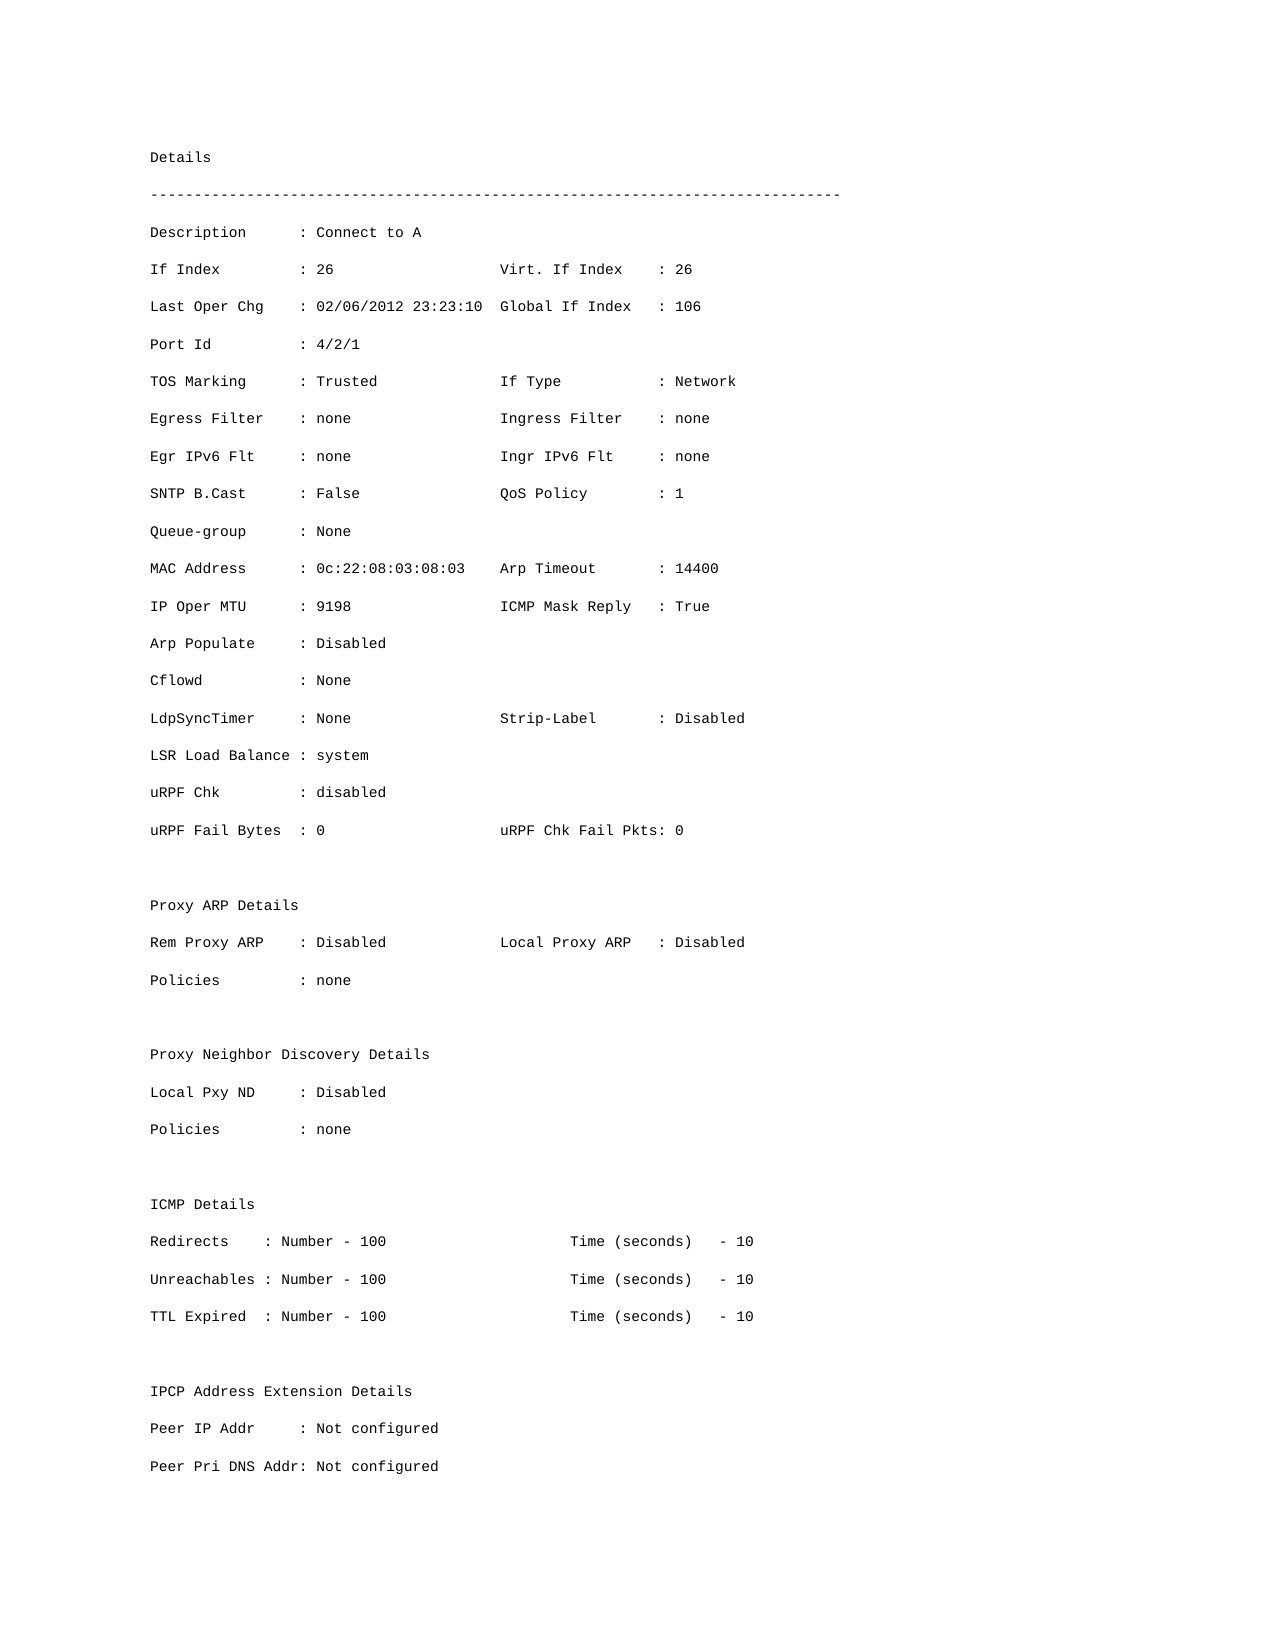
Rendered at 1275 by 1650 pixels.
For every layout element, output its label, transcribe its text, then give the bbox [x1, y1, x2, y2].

text If Index : 26 Virt. If Index : 26 [150, 262, 1200, 279]
text Egr IPv6 Flt : none Ingr IPv6 Flt : none [150, 449, 1200, 466]
text Arp Populate : Disabled [150, 636, 1200, 653]
text IP Oper MTU : 9198 ICMP Mask Reply : True [150, 599, 1200, 615]
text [150, 187, 1200, 204]
text Proxy ARP Details [150, 898, 1200, 914]
text IPCP Address Extension Details [150, 1384, 1200, 1401]
text Peer IP Addr : Not configured [150, 1421, 1200, 1438]
text TTL Expired : Number - 100 Time (seconds) - 10 [150, 1309, 1200, 1326]
text Cflowd : None [150, 673, 1200, 690]
text Port Id : 4/2/1 [150, 337, 1200, 353]
text ICMP Details [150, 1197, 1200, 1214]
text Rem Proxy ARP : Disabled Local Proxy ARP : Disabled [150, 935, 1200, 952]
text Proxy Neighbor Discovery Details [150, 1047, 1200, 1064]
text Description : Connect to A [150, 225, 1200, 241]
text MAC Address : 0c:22:08:03:08:03 Arp Timeout : 14400 [150, 561, 1200, 578]
text uRPF Fail Bytes : 0 uRPF Chk Fail Pkts: 0 [150, 823, 1200, 840]
text Peer Pri DNS Addr: Not configured [150, 1459, 1200, 1475]
text uRPF Chk : disabled [150, 786, 1200, 802]
text Unreachables : Number - 100 Time (seconds) - 10 [150, 1272, 1200, 1288]
text Local Pxy ND : Disabled [150, 1085, 1200, 1101]
text Redirects : Number - 100 Time (seconds) - 10 [150, 1234, 1200, 1251]
text Egress Filter : none Ingress Filter : none [150, 412, 1200, 428]
text Policies : none [150, 1122, 1200, 1139]
text Details [150, 150, 1200, 167]
text LdpSyncTimer : None Strip-Label : Disabled [150, 711, 1200, 727]
text TOS Marking : Trusted If Type : Network [150, 374, 1200, 391]
text Policies : none [150, 973, 1200, 989]
text Last Oper Chg : 02/06/2012 23:23:10 Global If Index : 106 [150, 299, 1200, 316]
text Queue-group : None [150, 524, 1200, 541]
text LSR Load Balance : system [150, 748, 1200, 765]
text SNTP B.Cast : False QoS Policy : 1 [150, 487, 1200, 503]
